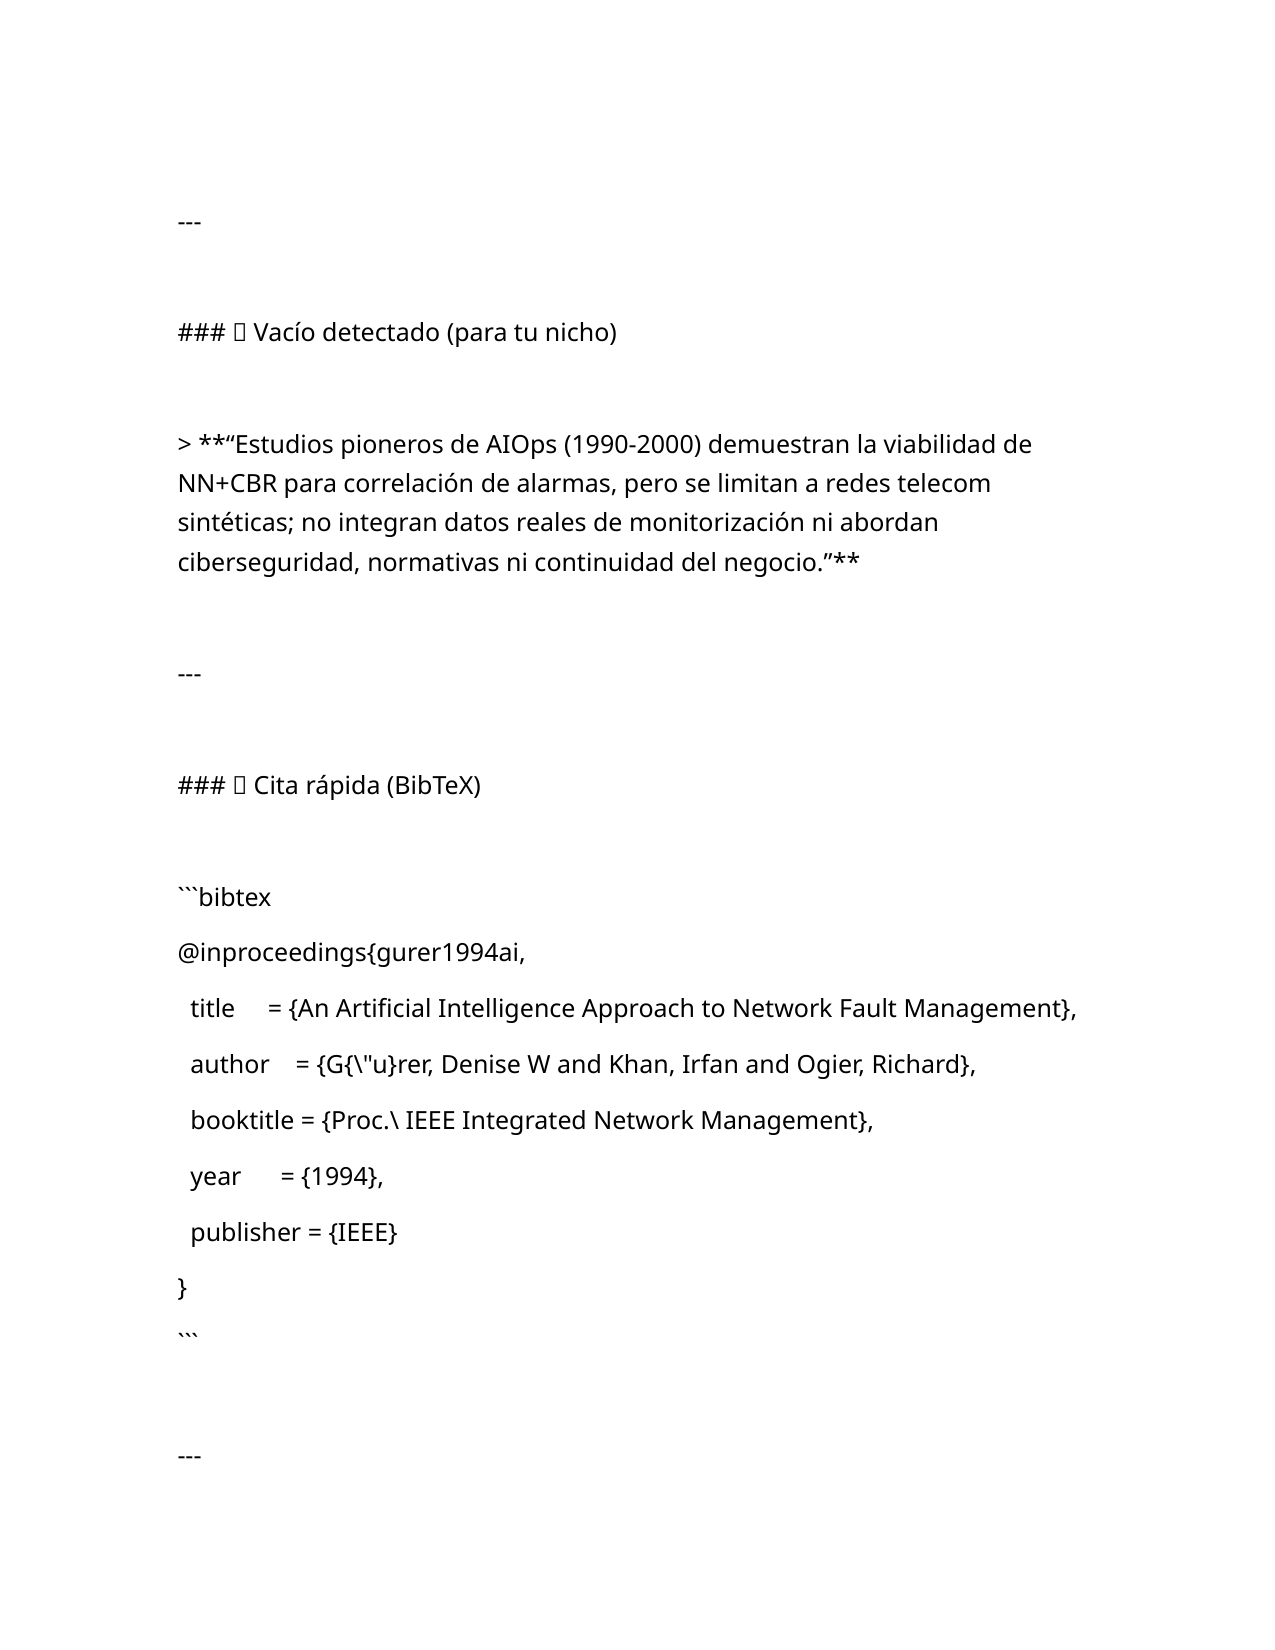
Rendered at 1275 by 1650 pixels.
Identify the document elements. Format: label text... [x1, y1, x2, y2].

text publisher = {IEEE} [177, 1214, 1098, 1248]
text booktitle = {Proc.\ IEEE Integrated Network Management}, [177, 1103, 1098, 1137]
text --- [177, 656, 1098, 690]
text title = {An Artificial Intelligence Approach to Network Fault Management}, [177, 991, 1098, 1025]
text year = {1994}, [177, 1158, 1098, 1192]
text ### 🧩 Cita rápida (BibTeX) [177, 768, 1098, 802]
text } [177, 1270, 1098, 1304]
text --- [177, 1438, 1098, 1472]
text ```bibtex [177, 879, 1098, 913]
text ### 🚪 Vacío detectado (para tu nicho) [177, 315, 1098, 349]
text @inproceedings{gurer1994ai, [177, 935, 1098, 969]
text > **“Estudios pioneros de AIOps (1990-2000) demuestran la viabilidad de NN+CBR para correlación de alarmas, pero se limitan a redes telecom sintéticas; no integran datos reales de monitorización ni abordan ciberseguridad, normativas ni continuidad del negocio.”** [177, 427, 1098, 578]
text author = {G{\"u}rer, Denise W and Khan, Irfan and Ogier, Richard}, [177, 1047, 1098, 1081]
text --- [177, 203, 1098, 237]
text ``` [177, 1326, 1098, 1360]
